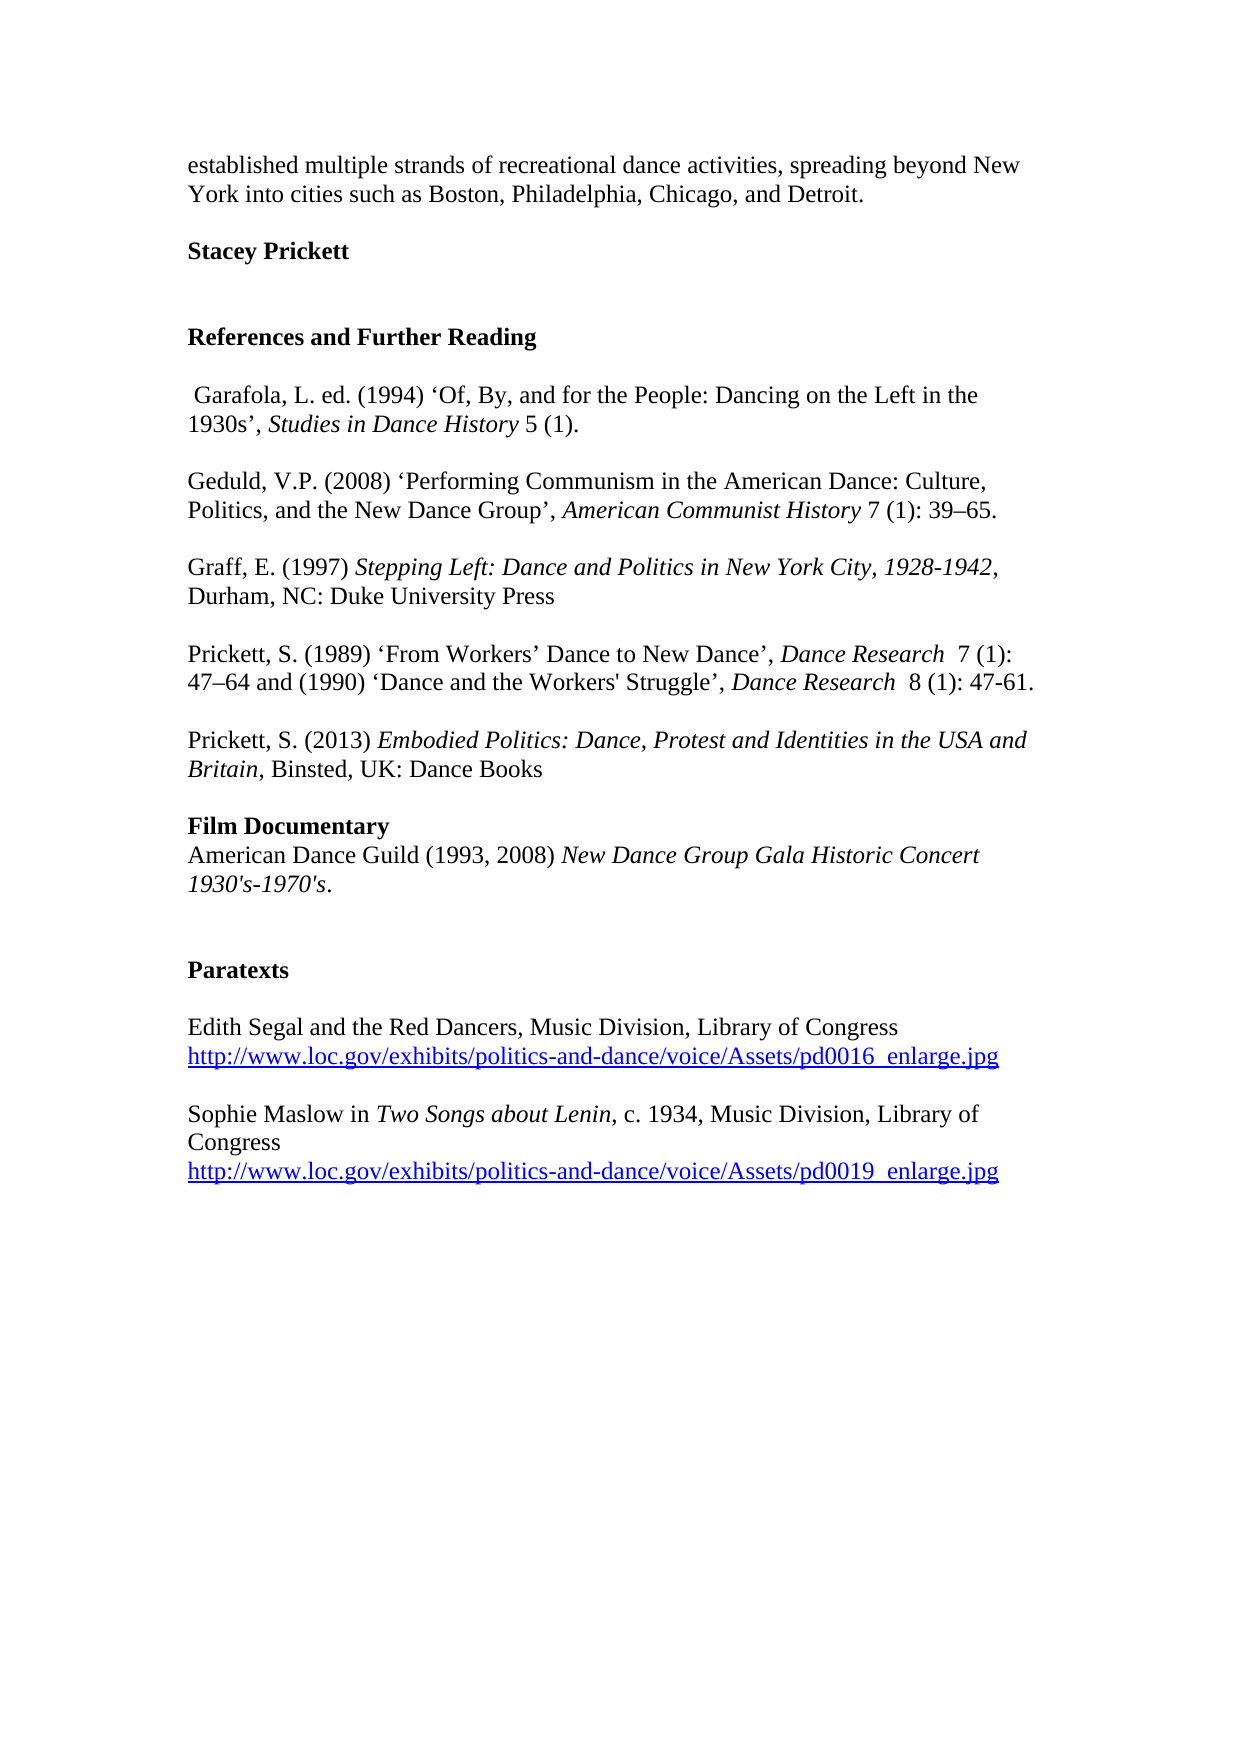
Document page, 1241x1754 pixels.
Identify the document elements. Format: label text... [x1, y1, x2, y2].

text Prickett, S. (2013) Embodied Politics: Dance, Protest and Identities in the USA and Britain, Binsted, UK: Dance Books [187, 725, 1053, 782]
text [187, 150, 1053, 207]
text Sophie Maslow in Two Songs about Lenin, c. 1934, Music Division, Library of Congress [187, 1099, 1053, 1156]
text http://www.loc.gov/exhibits/politics-and-dance/voice/Assets/pd0016_enlarge.jpg [187, 1041, 1053, 1070]
text Paratexts [187, 955, 1053, 984]
text Film Documentary [187, 811, 1053, 840]
text Graff, E. (1997) Stepping Left: Dance and Politics in New York City, 1928-1942, Durham, NC: Duke University Press [187, 552, 1053, 610]
text Prickett, S. (1989) ‘From Workers’ Dance to New Dance’, Dance Research 7 (1): 47–64 and (1990) ‘Dance and the Workers' Struggle’, Dance Research 8 (1): 47-61. [187, 639, 1053, 696]
text Geduld, V.P. (2008) ‘Performing Communism in the American Dance: Culture, Politics, and the New Dance Group’, American Communist History 7 (1): 39–65. [187, 466, 1053, 524]
text Garafola, L. ed. (1994) ‘Of, By, and for the People: Dancing on the Left in the 1930s’, Studies in Dance History 5 (1). [187, 380, 1053, 437]
text http://www.loc.gov/exhibits/politics-and-dance/voice/Assets/pd0019_enlarge.jpg [187, 1156, 1053, 1185]
text American Dance Guild (1993, 2008) New Dance Group Gala Historic Concert 1930's-1970's. [187, 840, 1053, 897]
text Stacey Prickett [187, 236, 1053, 265]
text References and Further Reading [187, 322, 1053, 351]
text Edith Segal and the Red Dancers, Music Division, Library of Congress [187, 1012, 1053, 1041]
